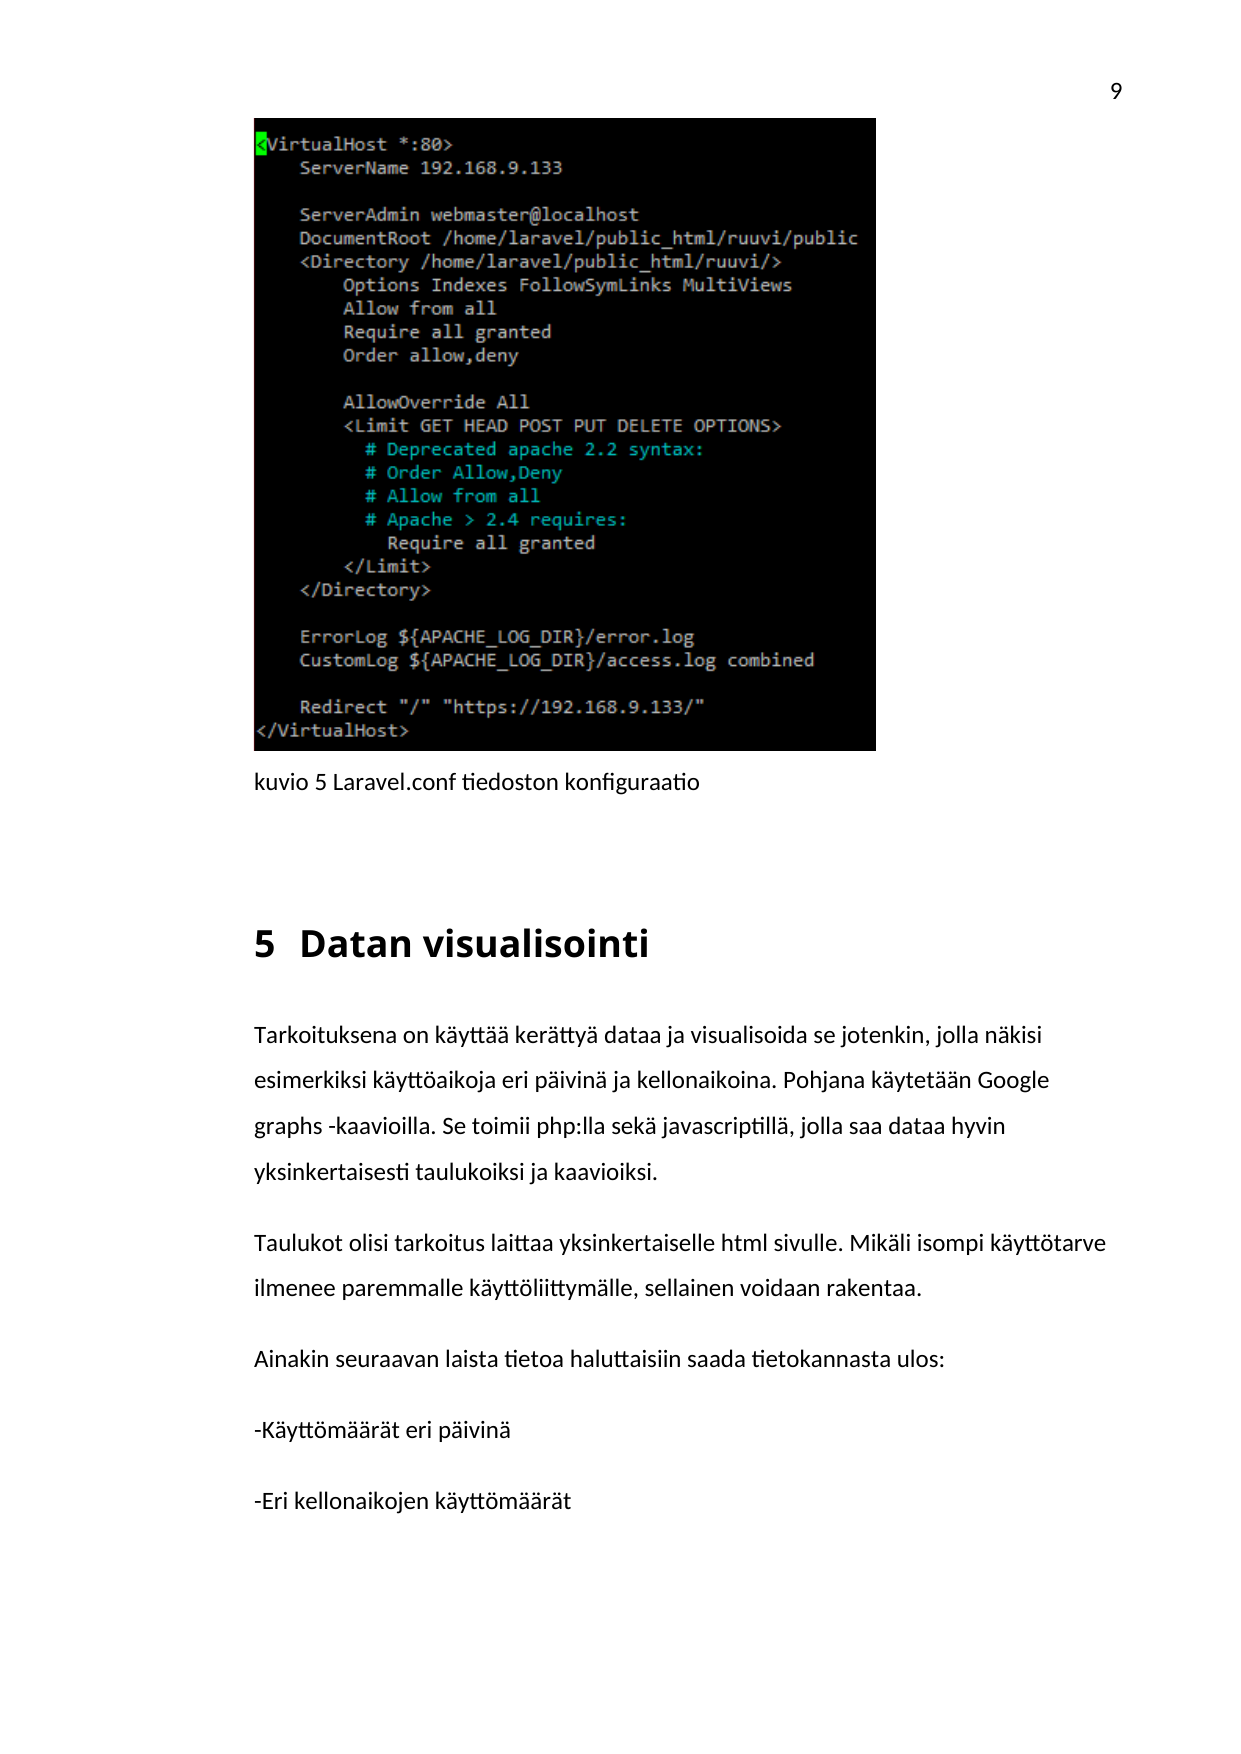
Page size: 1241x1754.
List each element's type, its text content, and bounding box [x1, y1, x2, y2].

text -Eri kellonaikojen käyttömäärät [254, 1485, 1122, 1515]
text Taulukot olisi tarkoitus laittaa yksinkertaiselle html sivulle. Mikäli isompi käyttötarve ilmenee paremmalle käyttöliittymälle, sellainen voidaan rakentaa. [254, 1227, 1122, 1303]
text -Käyttömäärät eri päivinä [254, 1414, 1122, 1444]
subtitle Datan visualisointi [254, 917, 1122, 968]
text Tarkoituksena on käyttää kerättyä dataa ja visualisoida se jotenkin, jolla näkisi esimerkiksi käyttöaikoja eri päivinä ja kellonaikoina. Pohjana käytetään Google graphs -kaavioilla. Se toimii php:lla sekä javascriptillä, jolla saa dataa hyvin yksinkertaisesti taulukoiksi ja kaavioiksi. [254, 1019, 1122, 1187]
text kuvio 5 Laravel.conf tiedoston konfiguraatio [254, 766, 1122, 797]
text Ainakin seuraavan laista tietoa haluttaisiin saada tietokannasta ulos: [254, 1343, 1122, 1374]
picture [253, 118, 876, 751]
